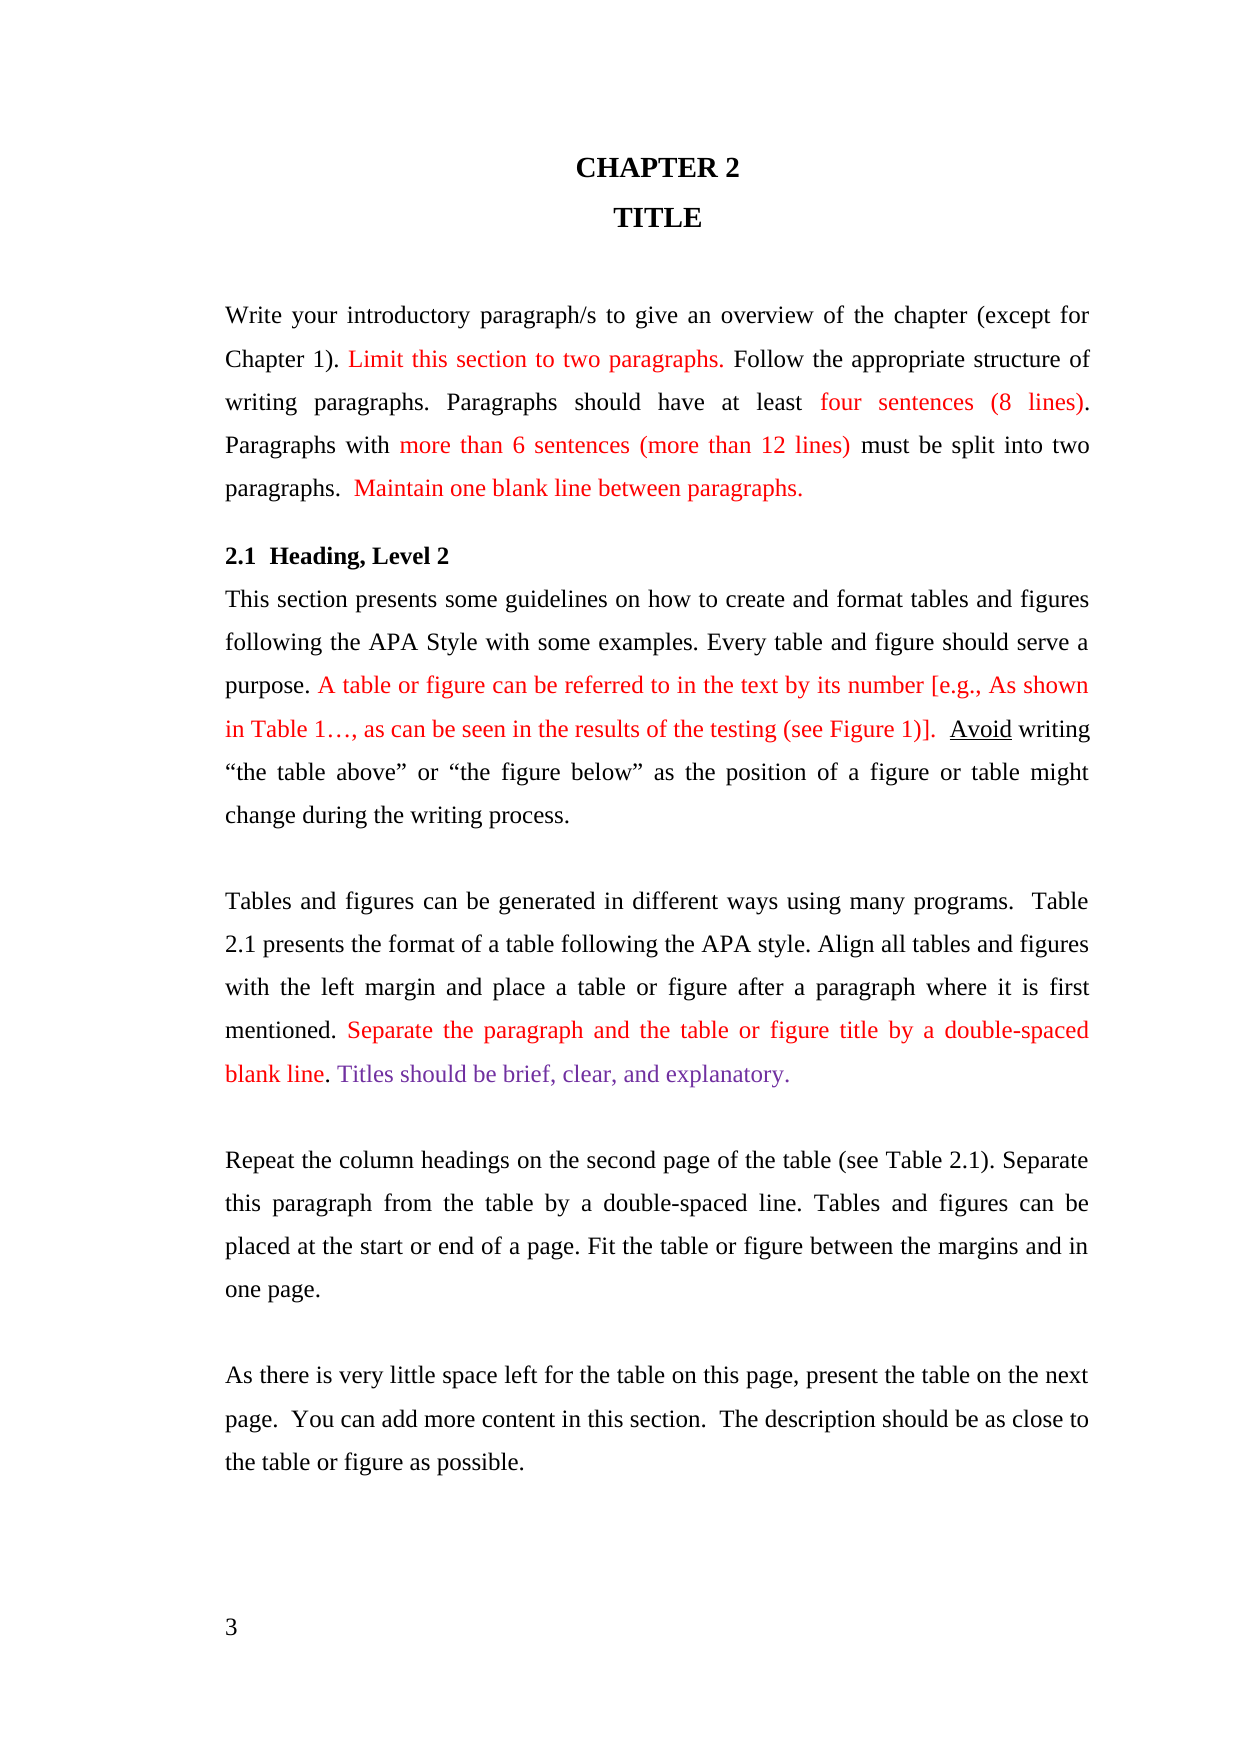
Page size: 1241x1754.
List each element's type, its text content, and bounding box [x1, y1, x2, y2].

subtitle TITLE [225, 150, 1090, 234]
text This section presents some guidelines on how to create and format tables and figures following the APA Style with some examples. Every table and figure should serve a purpose. A table or figure can be referred to in the text by its number [e.g., As shown in Table 1…, as can be seen in the results of the testing (see Figure 1)]. Avoid writing “the table above” or “the figure below” as the position of a figure or table might change during the writing process. [225, 584, 1090, 829]
text Write your introductory paragraph/s to give an overview of the chapter (except for Chapter 1). Limit this section to two paragraphs. Follow the appropriate structure of writing paragraphs. Paragraphs should have at least four sentences (8 lines). Paragraphs with more than 6 sentences (more than 12 lines) must be split into two paragraphs. Maintain one blank line between paragraphs. [225, 301, 1090, 502]
subtitle Heading, Level 2 [225, 541, 1090, 570]
text Repeat the column headings on the second page of the table (see Table 2.1). Separate this paragraph from the table by a double-spaced line. Tables and figures can be placed at the start or end of a page. Fit the table or figure between the margins and in one page. [225, 1145, 1090, 1303]
text As there is very little space left for the table on this page, present the table on the next page. You can add more content in this section. The description should be as close to the table or figure as possible. [225, 1361, 1090, 1476]
text Tables and figures can be generated in different ways using many programs. Table 2.1 presents the format of a table following the APA style. Align all tables and figures with the left margin and place a table or figure after a paragraph where it is first mentioned. Separate the paragraph and the table or figure title by a double-spaced blank line. Titles should be brief, clear, and explanatory. [225, 886, 1090, 1087]
